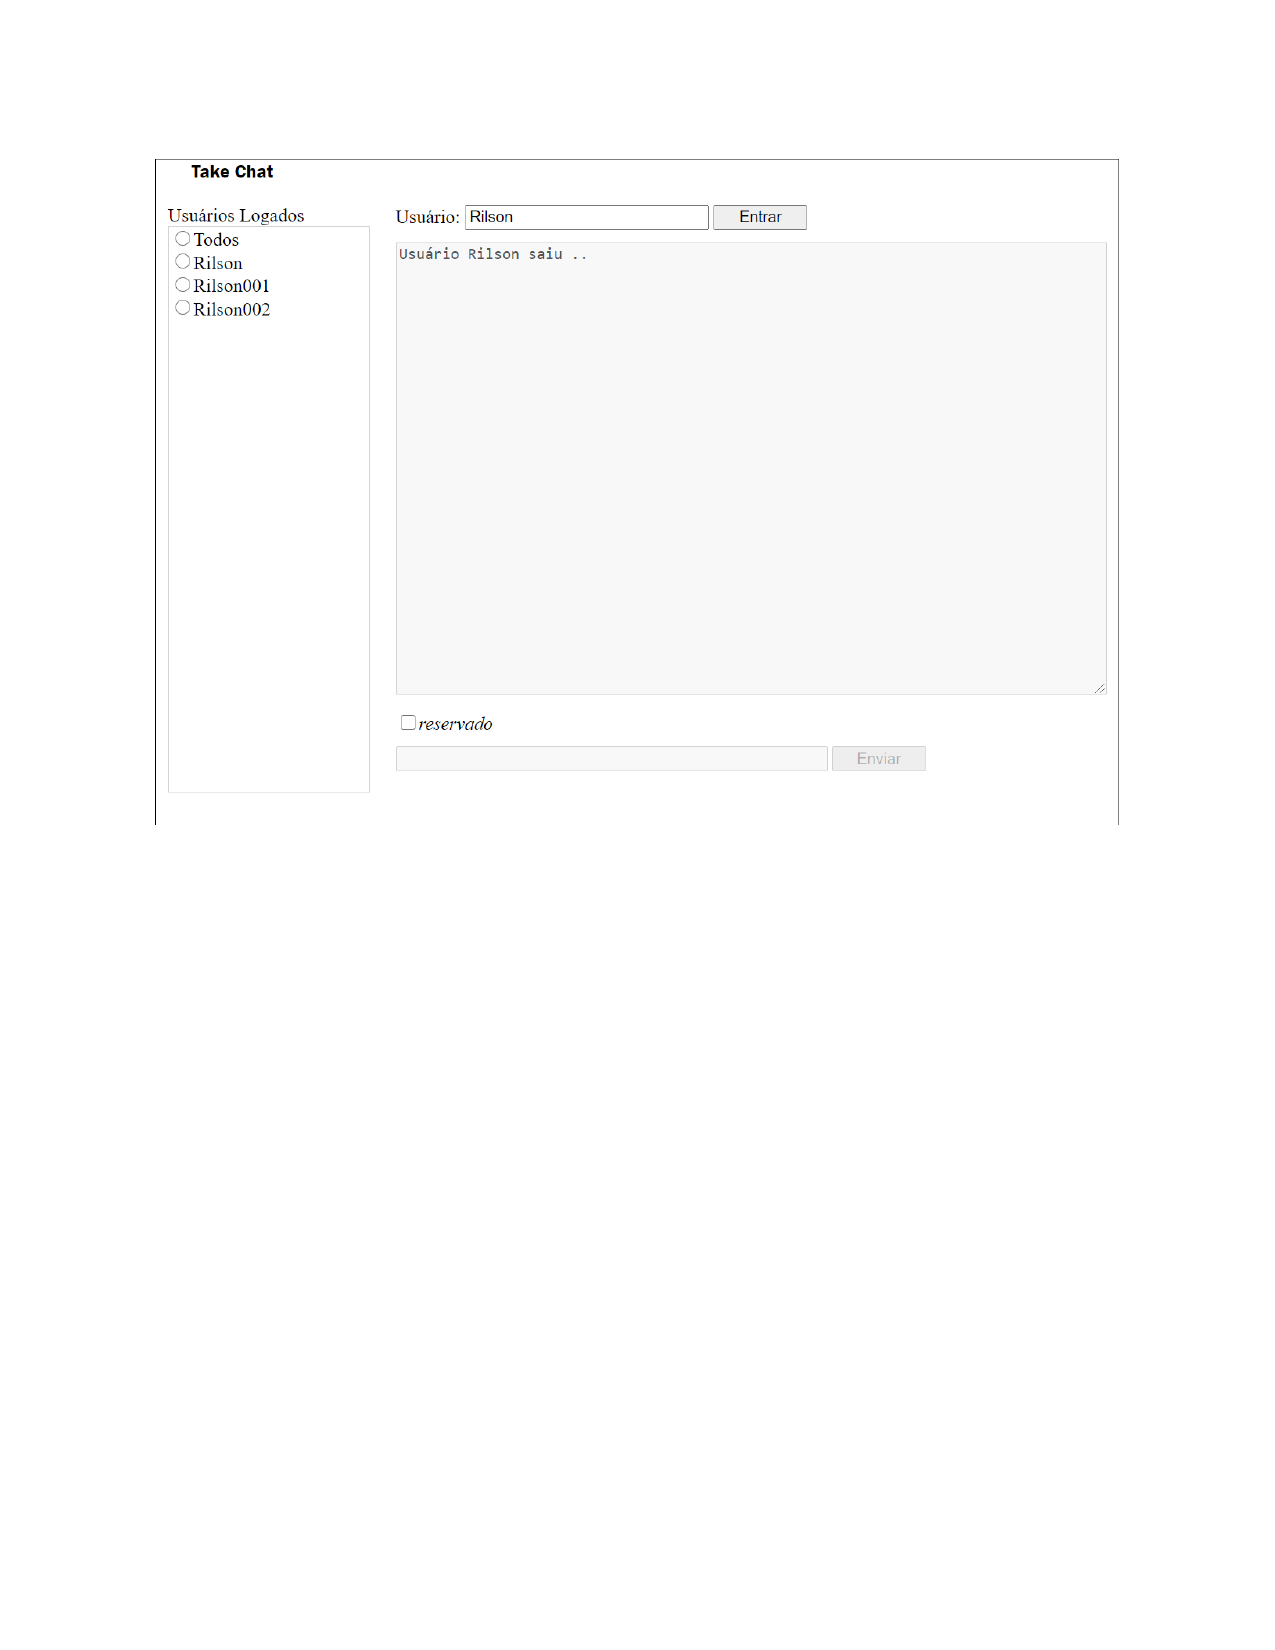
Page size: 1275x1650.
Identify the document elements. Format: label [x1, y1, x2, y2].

picture [150, 150, 1125, 825]
